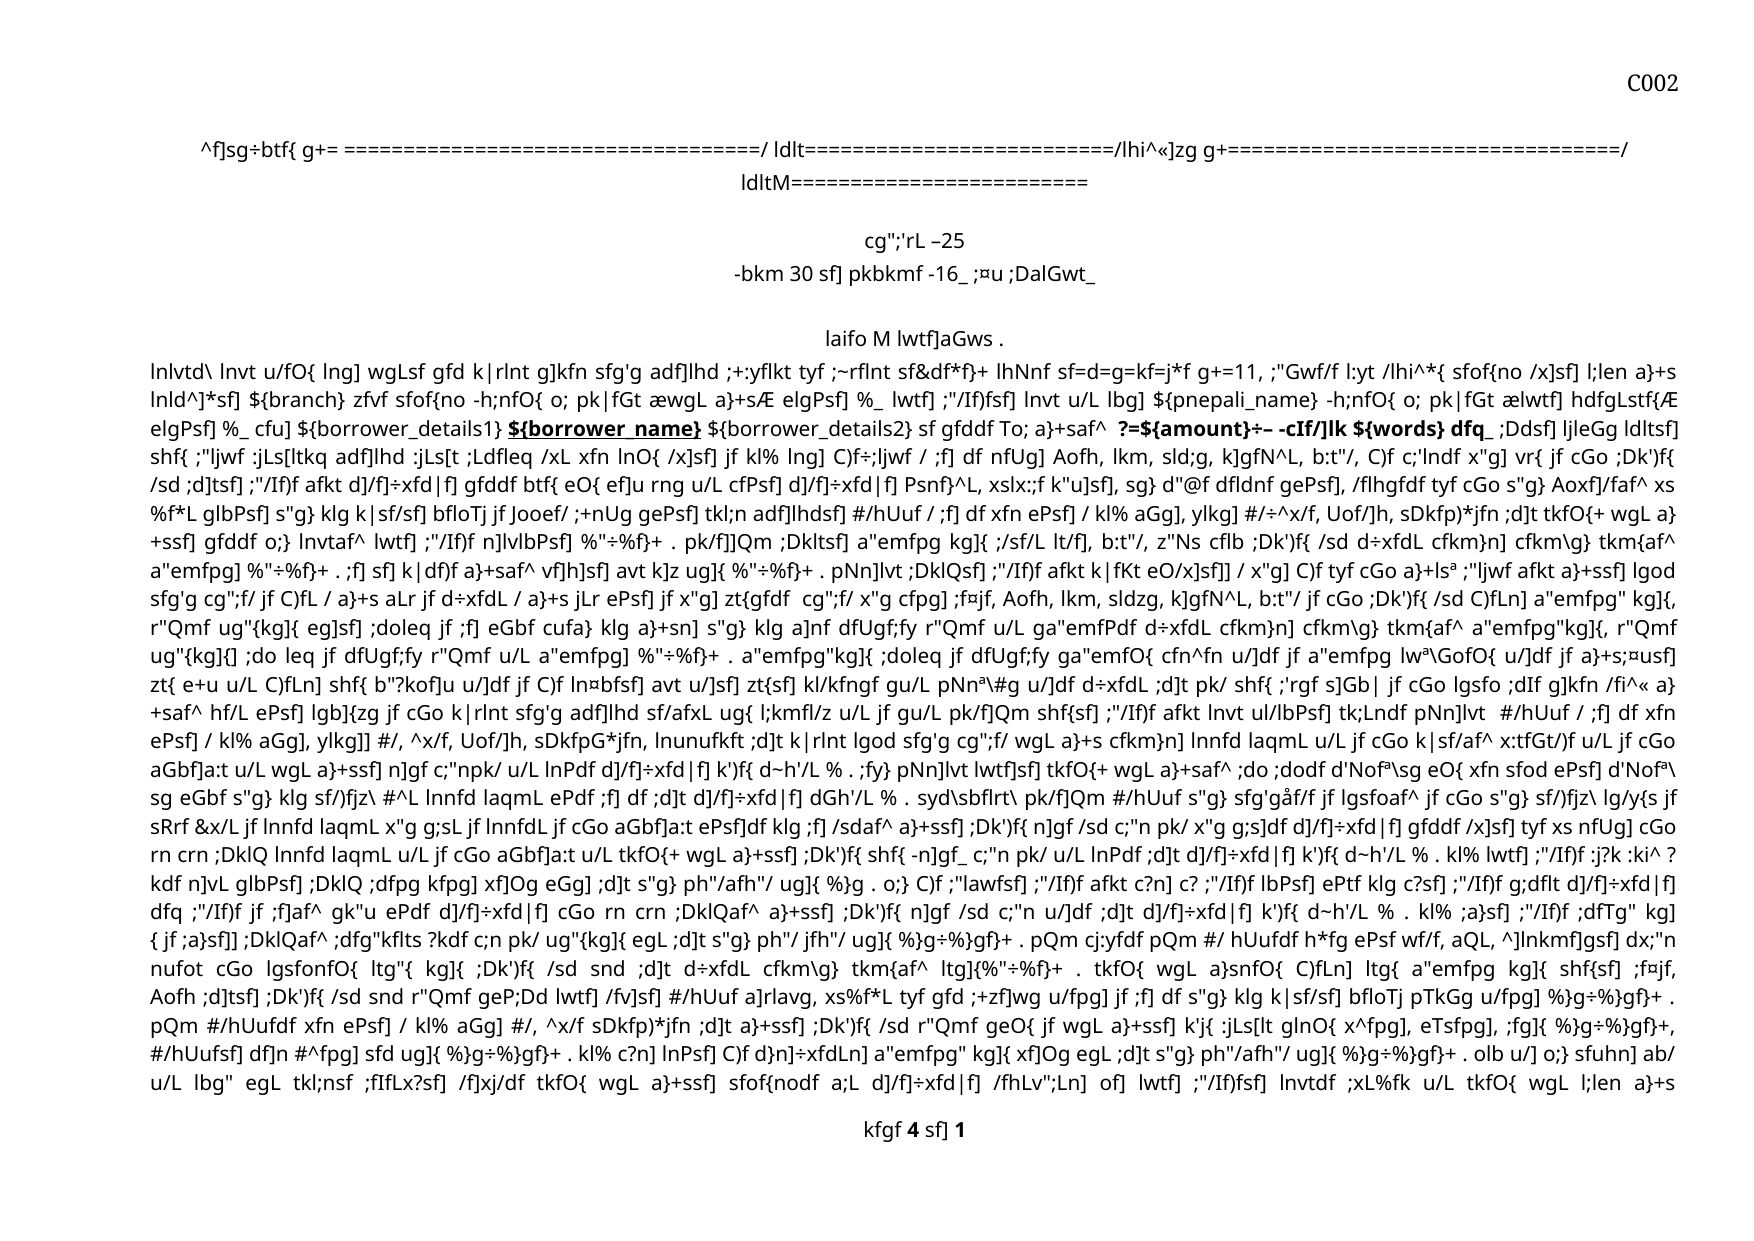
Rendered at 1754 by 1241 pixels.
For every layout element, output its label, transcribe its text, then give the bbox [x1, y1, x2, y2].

text cg";'rL –25 [150, 226, 1679, 255]
text laifo M lwtf]aGws . [150, 324, 1679, 353]
text -bkm 30 sf] pkbkmf -16_ ;¤u ;DalGwt_ [150, 259, 1679, 287]
